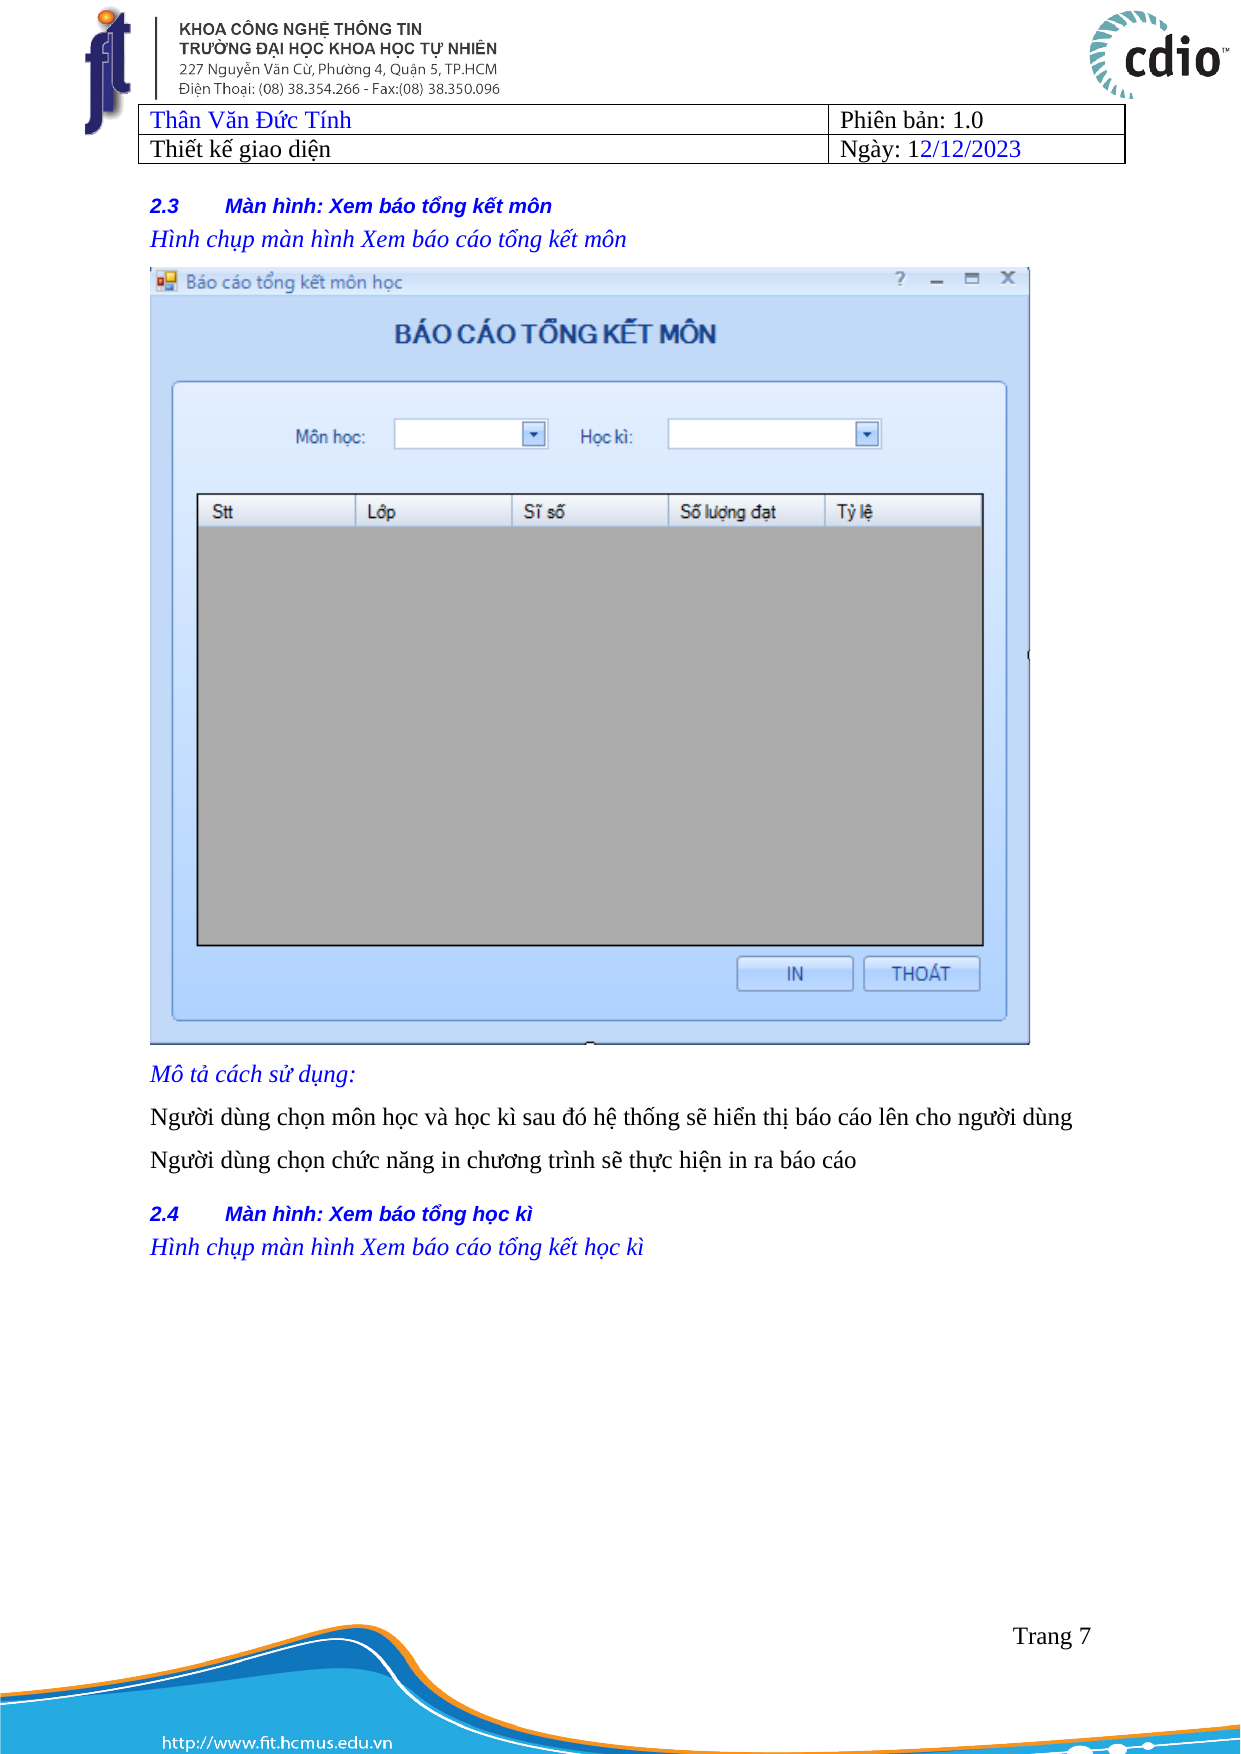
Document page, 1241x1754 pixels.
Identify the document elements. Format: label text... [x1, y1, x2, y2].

picture [150, 267, 1030, 1045]
text Người dùng chọn chức năng in chương trình sẽ thực hiện in ra báo cáo [150, 1146, 1090, 1174]
subtitle Màn hình: Xem báo tổng học kì [150, 1201, 1090, 1226]
text Hình chụp màn hình Xem báo cáo tổng kết học kì [150, 1232, 1090, 1261]
picture [139, 105, 828, 134]
text Mô tả cách sử dụng: [150, 1059, 1090, 1088]
picture [139, 135, 828, 159]
text Hình chụp màn hình Xem báo cáo tổng kết môn [150, 224, 1090, 253]
text Người dùng chọn môn học và học kì sau đó hệ thống sẽ hiển thị báo cáo lên cho người dùng [150, 1102, 1090, 1131]
picture [829, 105, 1124, 134]
subtitle Màn hình: Xem báo tổng kết môn [150, 193, 1090, 218]
picture [829, 135, 1124, 159]
picture [0, 1621, 1241, 1754]
picture [61, 0, 1241, 159]
